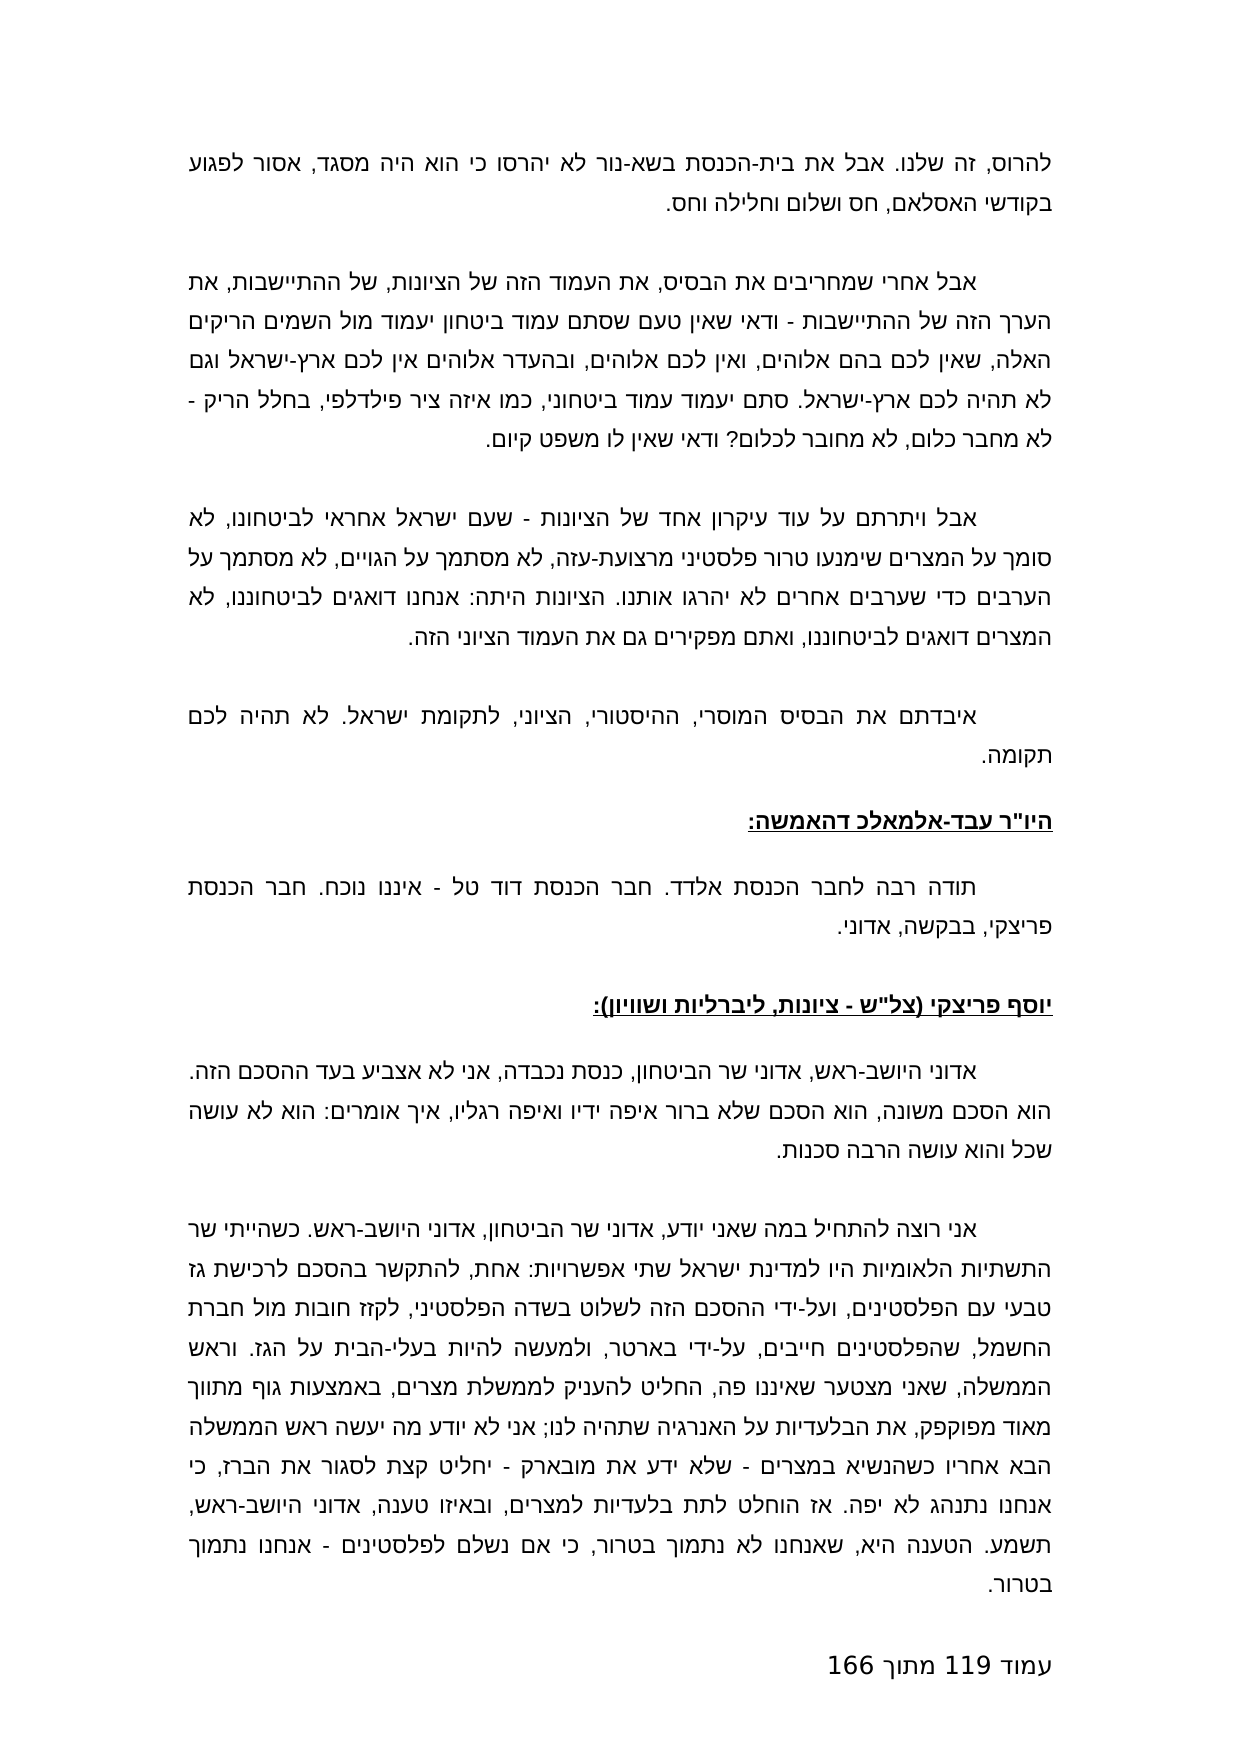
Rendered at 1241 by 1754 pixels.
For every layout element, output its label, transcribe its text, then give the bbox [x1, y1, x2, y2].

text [187, 150, 1053, 216]
text היו"ר עבד-אלמאלכ דהאמשה: [187, 782, 1053, 834]
text יוסף פריצקי (צל"ש - ציונות, ליברליות ושוויון): [187, 992, 1053, 1019]
text תודה רבה לחבר הכנסת אלדד. חבר הכנסת דוד טל - איננו נוכח. חבר הכנסת פריצקי, בבקשה, אדוני. [187, 874, 1053, 940]
text אבל ויתרתם על עוד עיקרון אחד של הציונות - שעם ישראל אחראי לביטחונו, לא סומך על המצרים שימנעו טרור פלסטיני מרצועת-עזה, לא מסתמך על הגויים, לא מסתמך על הערבים כדי שערבים אחרים לא יהרגו אותנו. הציונות היתה: אנחנו דואגים לביטחוננו, לא המצרים דואגים לביטחוננו, ואתם מפקירים גם את העמוד הציוני הזה. [187, 505, 1053, 650]
text אבל אחרי שמחריבים את הבסיס, את העמוד הזה של הציונות, של ההתיישבות, את הערך הזה של ההתיישבות - ודאי שאין טעם שסתם עמוד ביטחון יעמוד מול השמים הריקים האלה, שאין לכם בהם אלוהים, ואין לכם אלוהים, ובהעדר אלוהים אין לכם ארץ-ישראל וגם לא תהיה לכם ארץ-ישראל. סתם יעמוד עמוד ביטחוני, כמו איזה ציר פילדלפי, בחלל הריק - לא מחבר כלום, לא מחובר לכלום? ודאי שאין לו משפט קיום. [187, 268, 1053, 453]
text אני רוצה להתחיל במה שאני יודע, אדוני שר הביטחון, אדוני היושב-ראש. כשהייתי שר התשתיות הלאומיות היו למדינת ישראל שתי אפשרויות: אחת, להתקשר בהסכם לרכישת גז טבעי עם הפלסטינים, ועל-ידי ההסכם הזה לשלוט בשדה הפלסטיני, לקזז חובות מול חברת החשמל, שהפלסטינים חייבים, על-ידי בארטר, ולמעשה להיות בעלי-הבית על הגז. וראש הממשלה, שאני מצטער שאיננו פה, החליט להעניק לממשלת מצרים, באמצעות גוף מתווך מאוד מפוקפק, את הבלעדיות על האנרגיה שתהיה לנו; אני לא יודע מה יעשה ראש הממשלה הבא אחריו כשהנשיא במצרים - שלא ידע את מובארק - יחליט קצת לסגור את הברז, כי אנחנו נתנהג לא יפה. אז הוחלט לתת בלעדיות למצרים, ובאיזו טענה, אדוני היושב-ראש, תשמע. הטענה היא, שאנחנו לא נתמוך בטרור, כי אם נשלם לפלסטינים - אנחנו נתמוך בטרור. [187, 1216, 1053, 1598]
text איבדתם את הבסיס המוסרי, ההיסטורי, הציוני, לתקומת ישראל. לא תהיה לכם תקומה. [187, 703, 1053, 768]
text אדוני היושב-ראש, אדוני שר הביטחון, כנסת נכבדה, אני לא אצביע בעד ההסכם הזה. הוא הסכם משונה, הוא הסכם שלא ברור איפה ידיו ואיפה רגליו, איך אומרים: הוא לא עושה שכל והוא עושה הרבה סכנות. [187, 1058, 1053, 1163]
